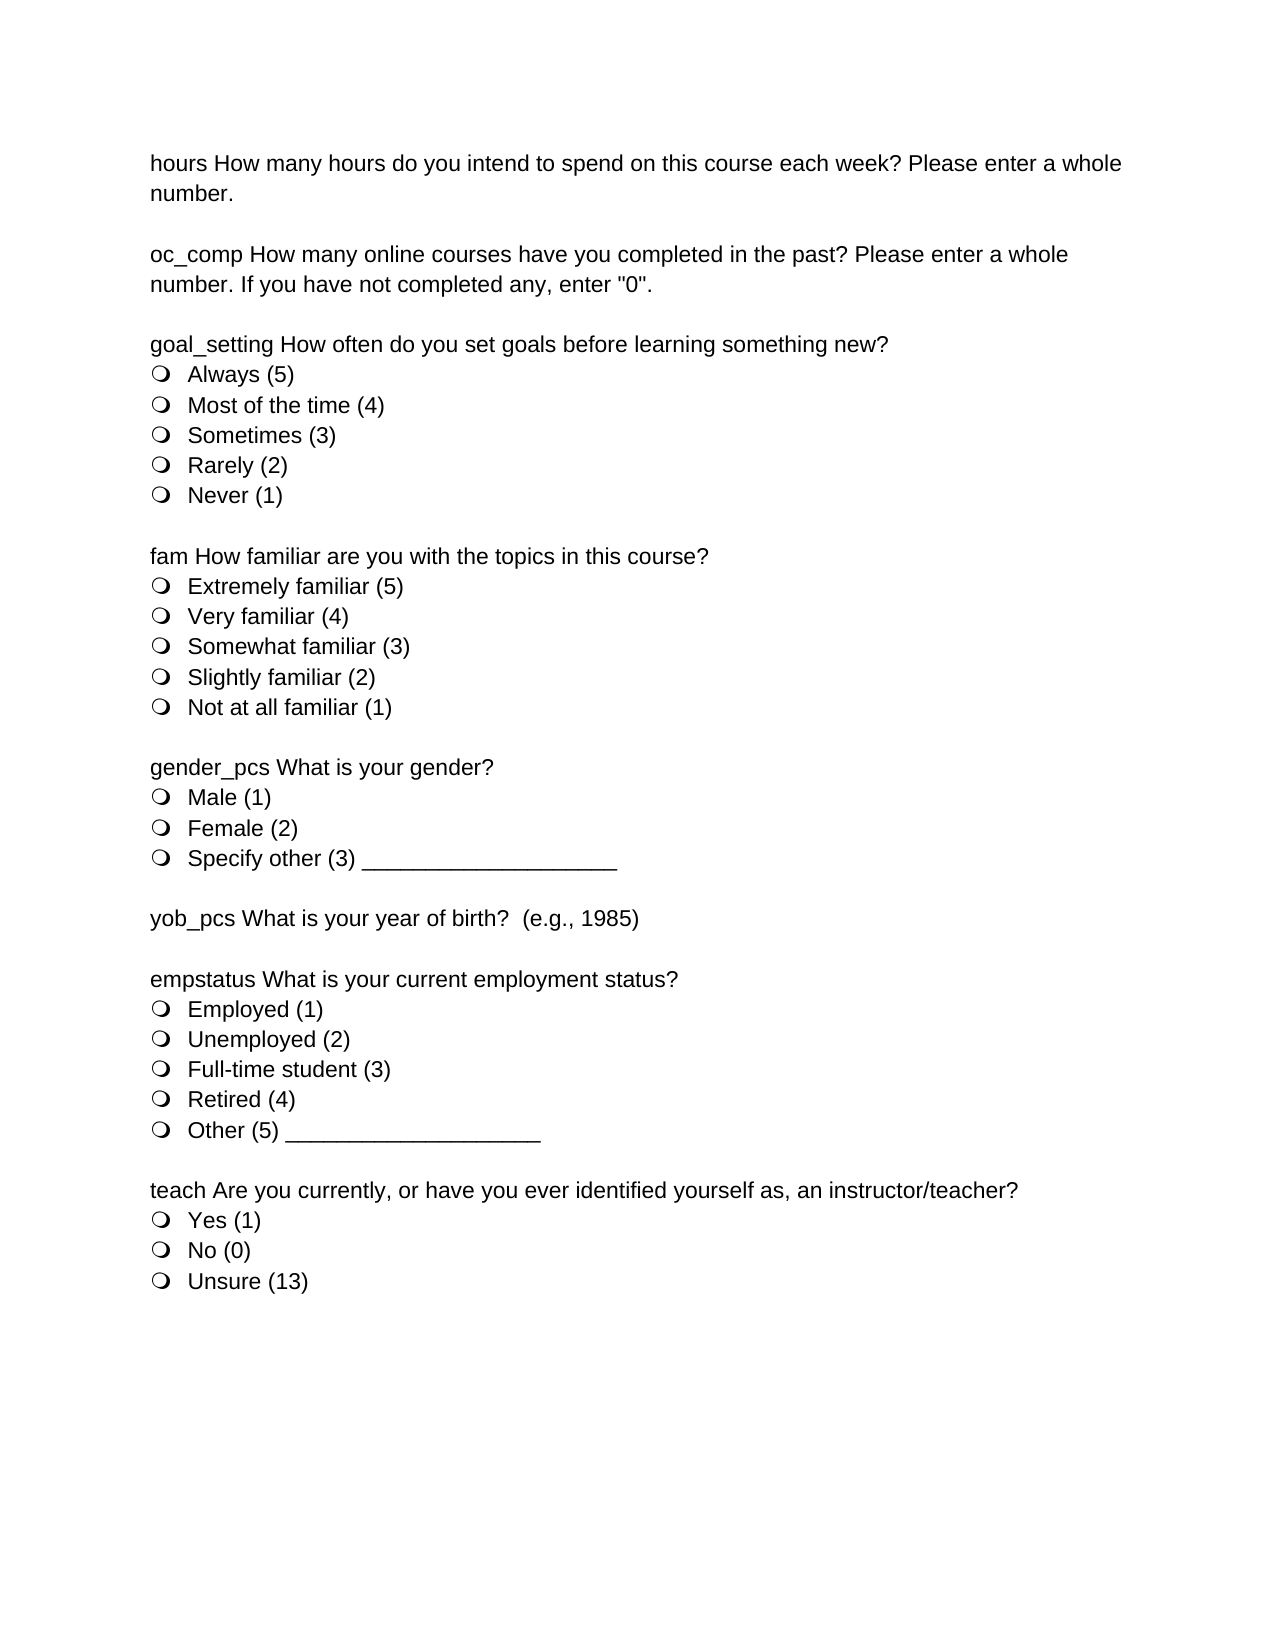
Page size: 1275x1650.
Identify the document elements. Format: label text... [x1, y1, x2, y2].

text fam How familiar are you with the topics in this course? [150, 543, 1125, 569]
list Extremely familiar (5) [150, 573, 1125, 599]
text teach Are you currently, or have you ever identified yourself as, an instructor/teacher? [150, 1177, 1125, 1203]
list No (0) [150, 1237, 1125, 1264]
text yob_pcs What is your year of birth? (e.g., 1985) [150, 905, 1125, 932]
list Other (5) ____________________ [150, 1117, 1125, 1143]
list Employed (1) [150, 996, 1125, 1022]
list Sometimes (3) [150, 422, 1125, 448]
list Rarely (2) [150, 452, 1125, 478]
text goal_setting How often do you set goals before learning something new? [150, 331, 1125, 358]
text empstatus What is your current employment status? [150, 966, 1125, 992]
list Female (2) [150, 814, 1125, 841]
text hours How many hours do you intend to spend on this course each week? Please enter a whole number. [150, 150, 1125, 207]
list Unsure (13) [150, 1268, 1125, 1294]
list Not at all familiar (1) [150, 694, 1125, 720]
list Always (5) [150, 361, 1125, 388]
list Slightly familiar (2) [150, 663, 1125, 690]
list Very familiar (4) [150, 603, 1125, 629]
text gender_pcs What is your gender? [150, 754, 1125, 781]
list Male (1) [150, 784, 1125, 811]
list Never (1) [150, 482, 1125, 509]
list Unemployed (2) [150, 1026, 1125, 1052]
list Retired (4) [150, 1086, 1125, 1113]
list Somewhat familiar (3) [150, 633, 1125, 660]
list Full-time student (3) [150, 1056, 1125, 1083]
text oc_comp How many online courses have you completed in the past? Please enter a whole number. If you have not completed any, enter "0". [150, 241, 1125, 297]
list Yes (1) [150, 1207, 1125, 1234]
list Most of the time (4) [150, 392, 1125, 418]
list Specify other (3) ____________________ [150, 845, 1125, 871]
